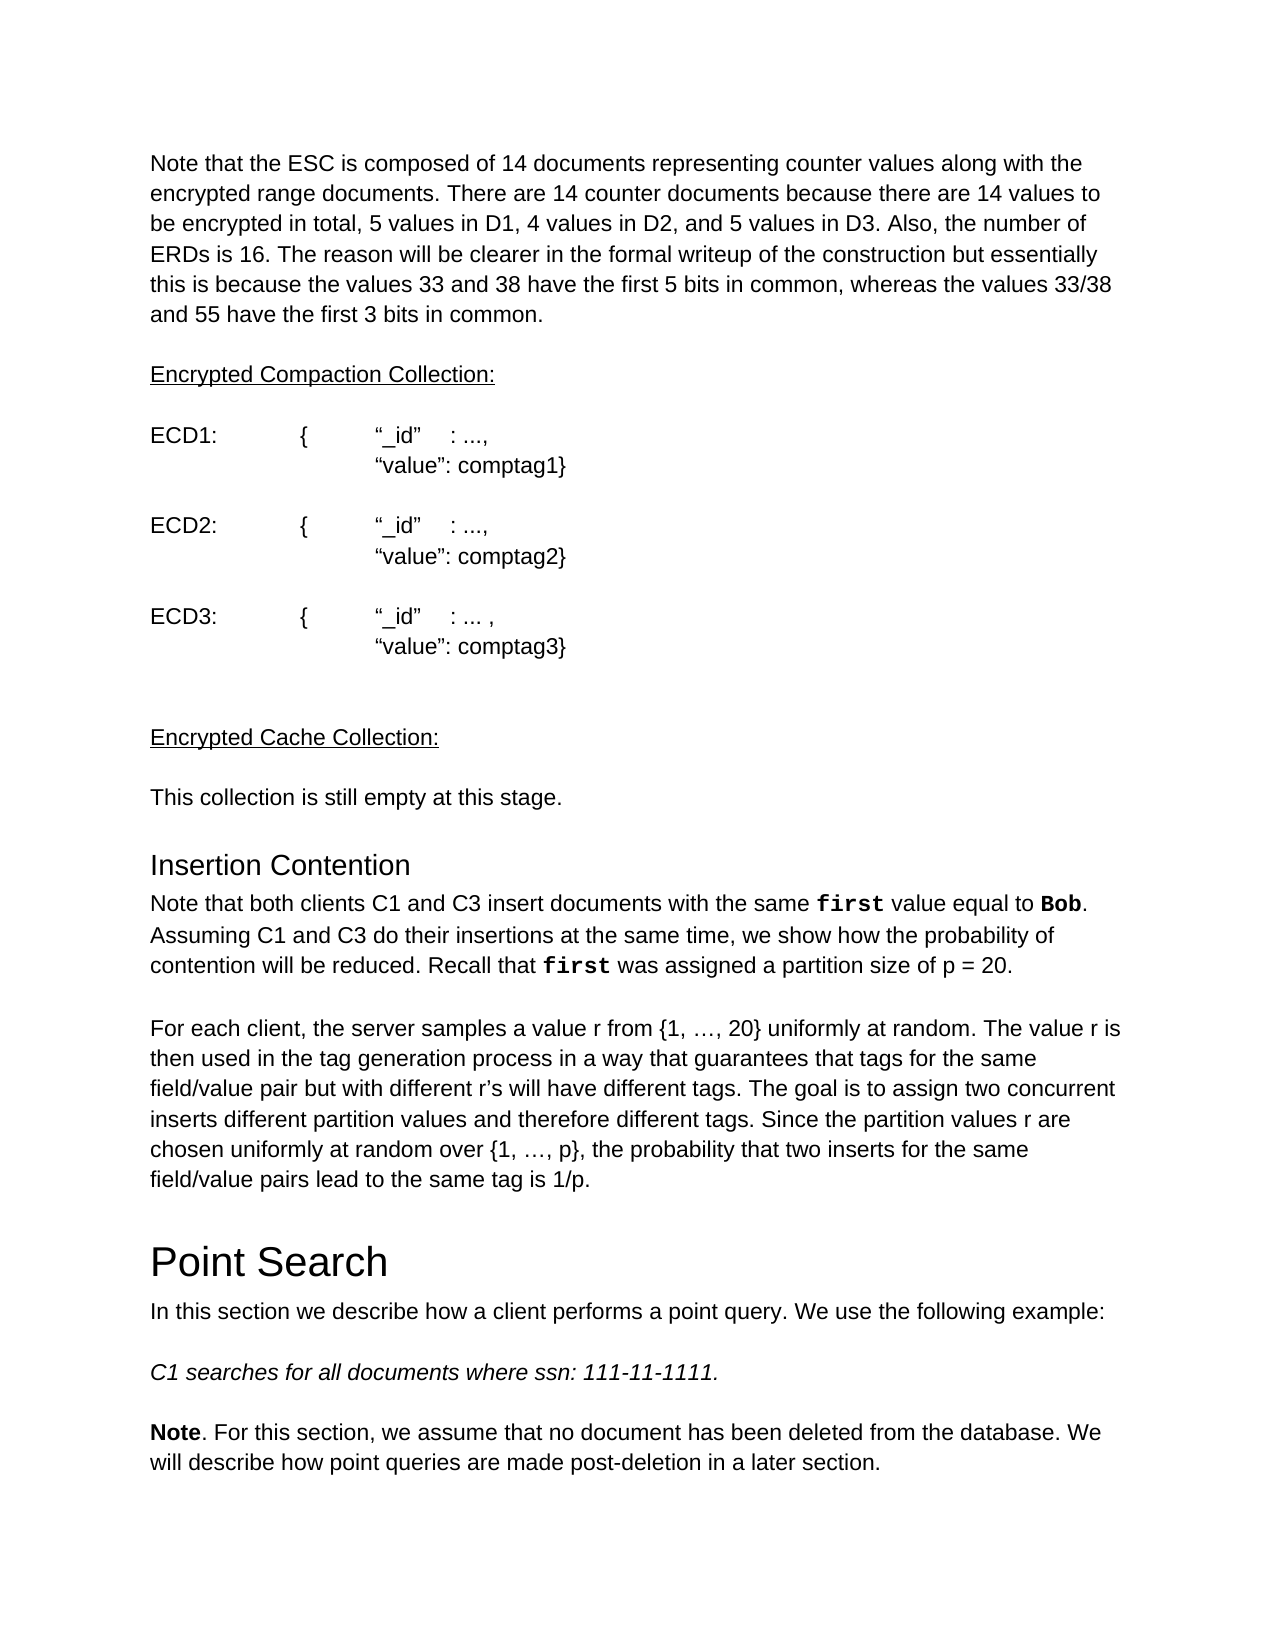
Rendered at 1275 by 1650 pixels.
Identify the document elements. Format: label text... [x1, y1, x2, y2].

text “value”: comptag2} [150, 543, 1125, 569]
text C1 searches for all documents where ssn: 111-11-1111. [150, 1359, 1125, 1385]
text For each client, the server samples a value r from {1, …, 20} uniformly at random. The value r is then used in the tag generation process in a way that guarantees that tags for the same field/value pair but with different r’s will have different tags. The goal is to assign two concurrent inserts different partition values and therefore different tags. Since the partition values r are chosen uniformly at random over {1, …, p}, the probability that two inserts for the same field/value pairs lead to the same tag is 1/p. [150, 1015, 1125, 1192]
text Note that the ESC is composed of 14 documents representing counter values along with the encrypted range documents. There are 14 counter documents because there are 14 values to be encrypted in total, 5 values in D1, 4 values in D2, and 5 values in D3. Also, the number of ERDs is 16. The reason will be clearer in the formal writeup of the construction but essentially this is because the values 33 and 38 have the first 5 bits in common, whereas the values 33/38 and 55 have the first 3 bits in common. [150, 150, 1125, 327]
text “value”: comptag1} [150, 452, 1125, 478]
text Note. For this section, we assume that no document has been deleted from the database. We will describe how point queries are made post-deletion in a later section. [150, 1419, 1125, 1476]
text In this section we describe how a client performs a point query. We use the following example: [150, 1298, 1125, 1324]
text Note that both clients C1 and C3 insert documents with the same first value equal to Bob. Assuming C1 and C3 do their insertions at the same time, we show how the probability of contention will be reduced. Recall that first was assigned a partition size of p = 20. [150, 890, 1125, 981]
text This collection is still empty at this stage. [150, 784, 1125, 811]
text ECD2: { “_id” : ..., [150, 512, 1125, 539]
text “value”: comptag3} [150, 633, 1125, 660]
text Encrypted Cache Collection: [150, 724, 1125, 750]
text Encrypted Compaction Collection: [150, 361, 1125, 388]
subtitle Insertion Contention [150, 848, 1125, 881]
text ECD1: { “_id” : ..., [150, 422, 1125, 448]
text ECD3: { “_id” : ... , [150, 603, 1125, 629]
subtitle Point Search [150, 1238, 1125, 1286]
